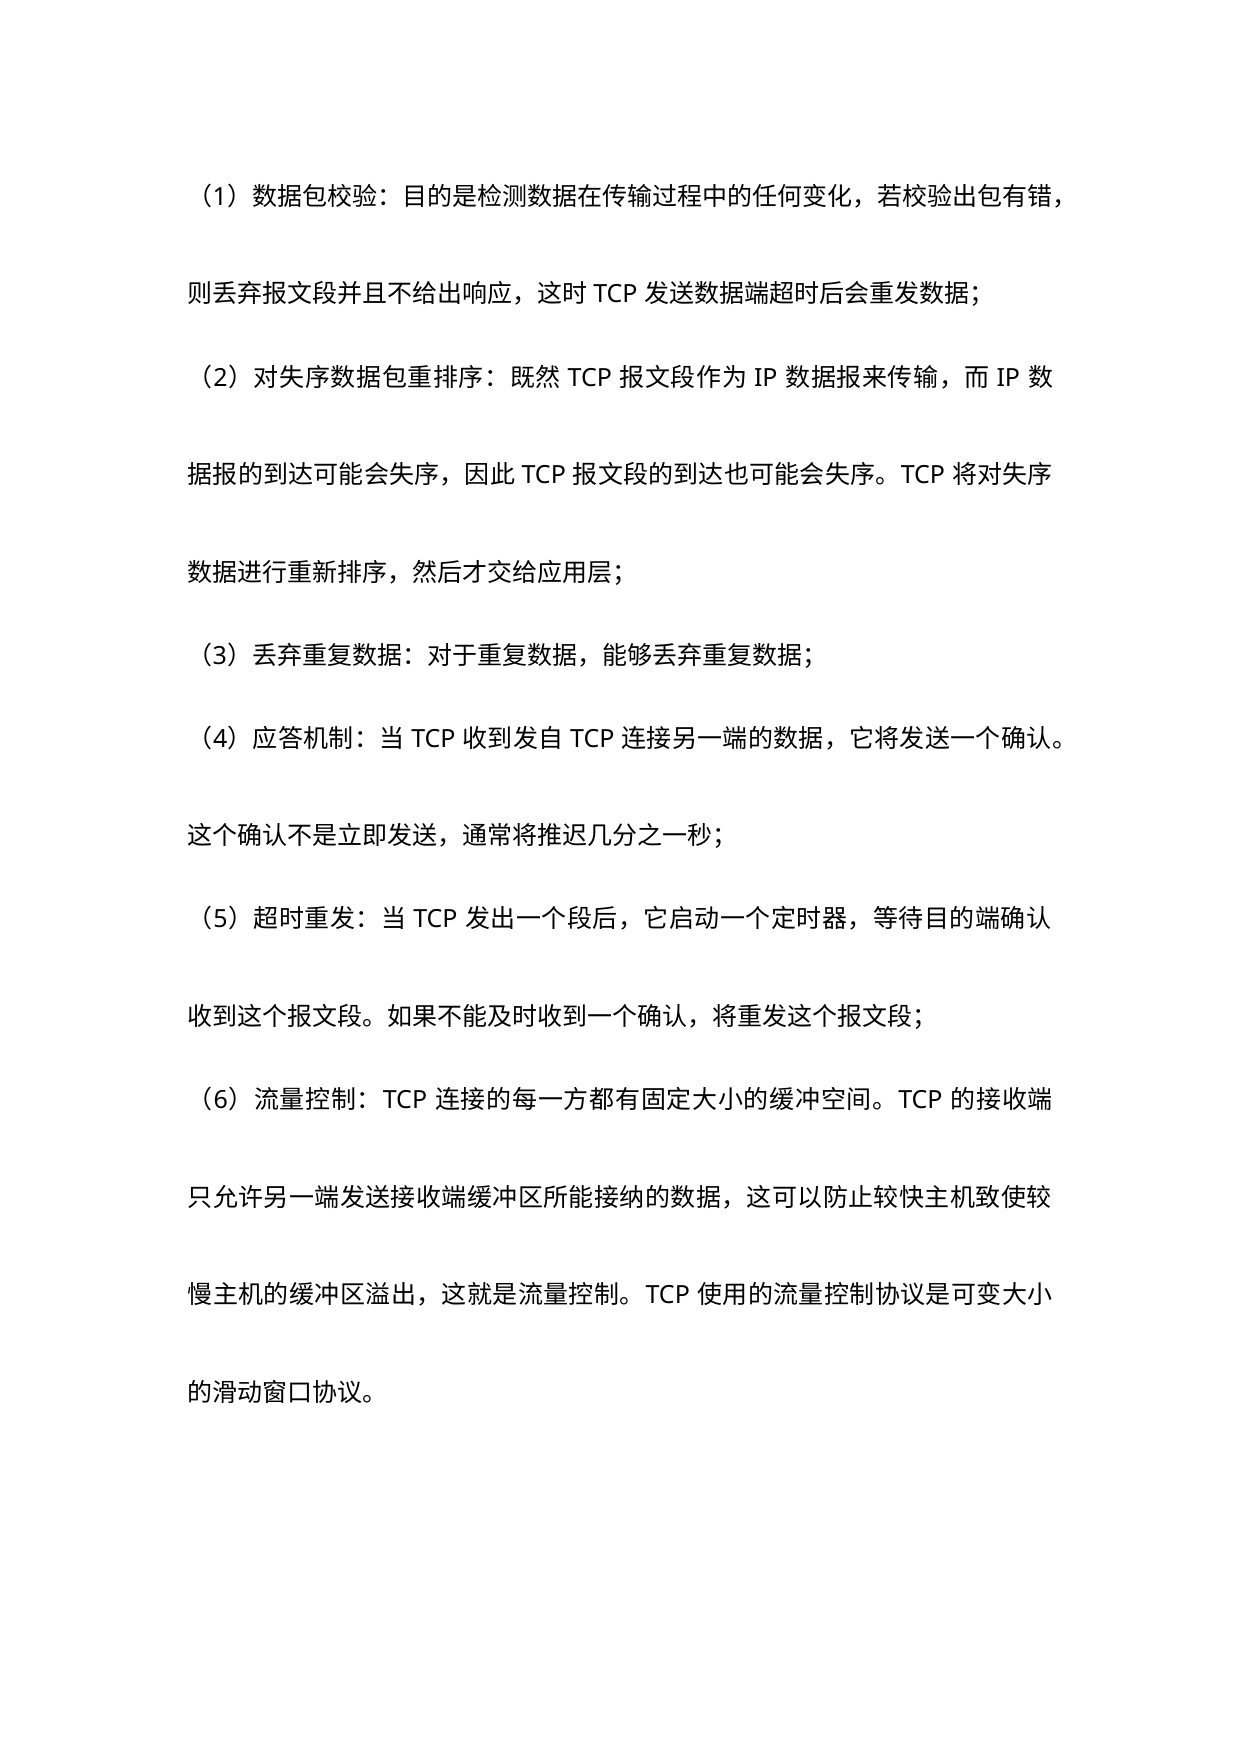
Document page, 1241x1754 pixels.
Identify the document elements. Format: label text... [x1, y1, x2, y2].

list （5）超时重发：当 TCP 发出一个段后，它启动一个定时器，等待目的端确认收到这个报文段。如果不能及时收到一个确认，将重发这个报文段； [187, 884, 1053, 1047]
list （4）应答机制：当 TCP 收到发自 TCP 连接另一端的数据，它将发送一个确认。这个确认不是立即发送，通常将推迟几分之一秒； [187, 704, 1053, 866]
list （1）数据包校验：目的是检测数据在传输过程中的任何变化，若校验出包有错，则丢弃报文段并且不给出响应，这时 TCP 发送数据端超时后会重发数据； [187, 162, 1053, 324]
list （2）对失序数据包重排序：既然 TCP 报文段作为 IP 数据报来传输，而 IP 数据报的到达可能会失序，因此 TCP 报文段的到达也可能会失序。TCP 将对失序数据进行重新排序，然后才交给应用层； [187, 343, 1053, 603]
list （6）流量控制：TCP 连接的每一方都有固定大小的缓冲空间。TCP 的接收端只允许另一端发送接收端缓冲区所能接纳的数据，这可以防止较快主机致使较慢主机的缓冲区溢出，这就是流量控制。TCP 使用的流量控制协议是可变大小的滑动窗口协议。 [187, 1065, 1053, 1423]
list （3）丢弃重复数据：对于重复数据，能够丢弃重复数据； [187, 621, 1053, 686]
